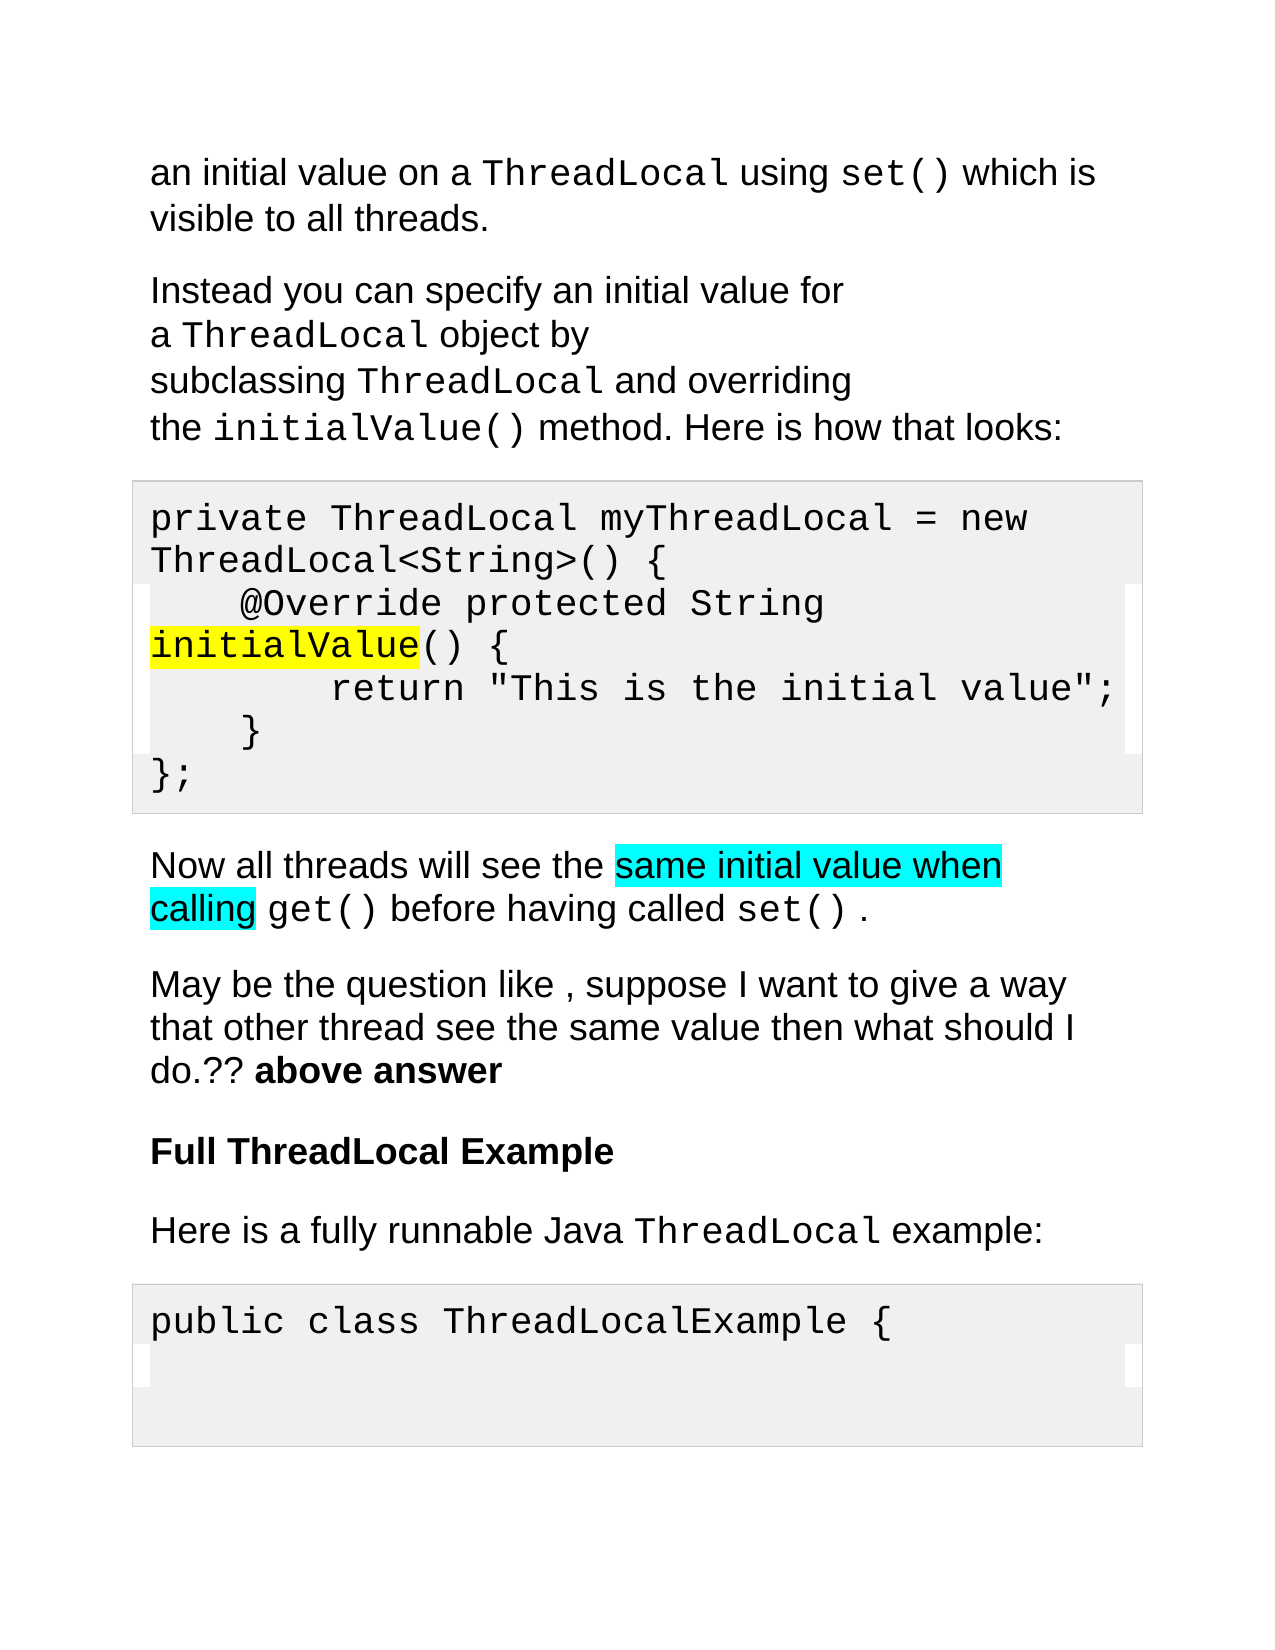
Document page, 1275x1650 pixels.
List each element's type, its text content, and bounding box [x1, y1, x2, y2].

text @Override protected String initialValue() { [150, 584, 1125, 669]
text public class ThreadLocalExample { [133, 1285, 1142, 1344]
text Now all threads will see the same initial value when calling get() before having called set() . [150, 843, 1125, 933]
text Instead you can specify an initial value for a ThreadLocal object by subclassing ThreadLocal and overriding the initialValue() method. Here is how that looks: [150, 269, 1125, 451]
subtitle Full ThreadLocal Example [150, 1129, 1125, 1172]
text } [150, 711, 1125, 735]
text May be the question like , suppose I want to give a way that other thread see the same value then what should I do.?? above answer [150, 962, 1125, 1092]
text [150, 150, 1125, 239]
text Here is a fully runnable Java ThreadLocal example: [150, 1208, 1125, 1254]
text return "This is the initial value"; [150, 669, 1125, 711]
text private ThreadLocal myThreadLocal = new ThreadLocal<String>() { [133, 482, 1142, 584]
text }; [133, 735, 1142, 813]
